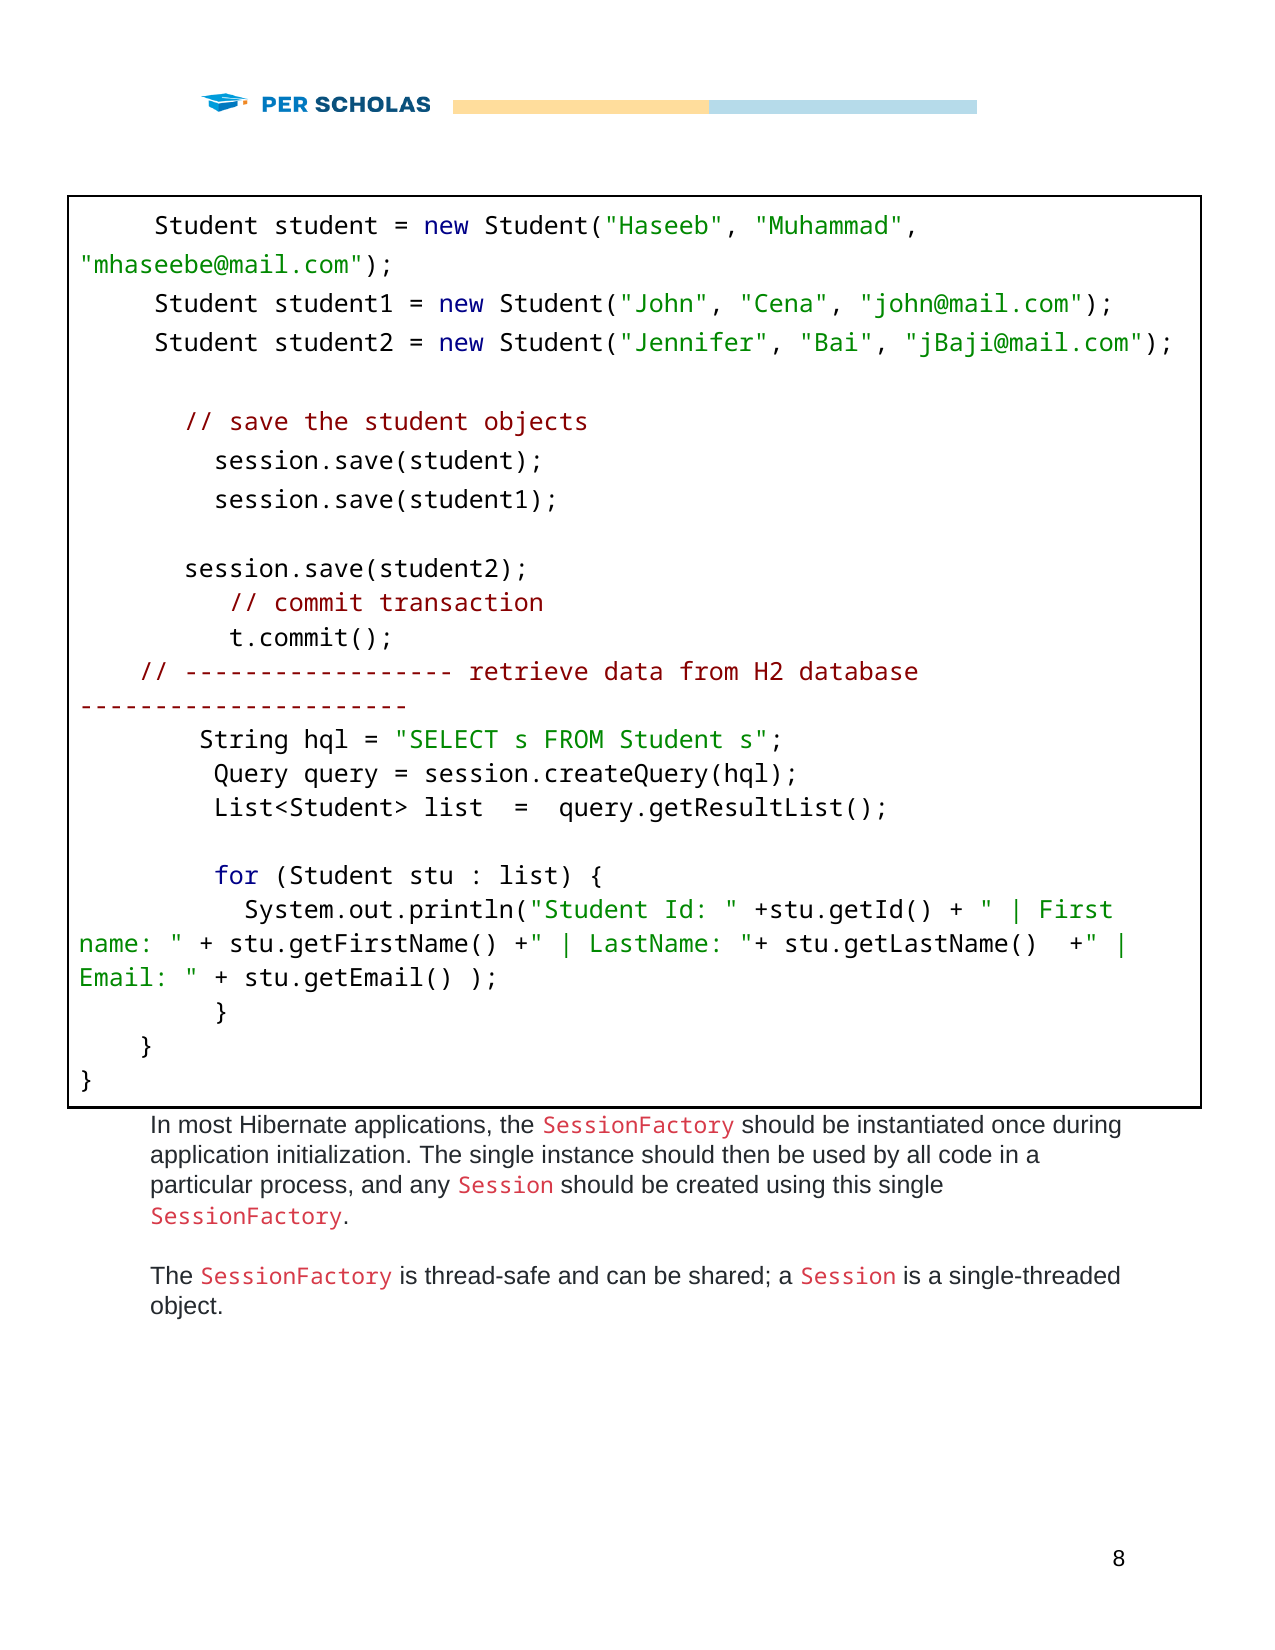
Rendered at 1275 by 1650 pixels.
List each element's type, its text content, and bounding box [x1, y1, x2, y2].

picture [175, 75, 1025, 161]
text In most Hibernate applications, the SessionFactory should be instantiated once during application initialization. The single instance should then be used by all code in a particular process, and any Session should be created using this single SessionFactory. [150, 1109, 1125, 1231]
text The SessionFactory is thread-safe and can be shared; a Session is a single-threaded object. [224, 1260, 1125, 1320]
